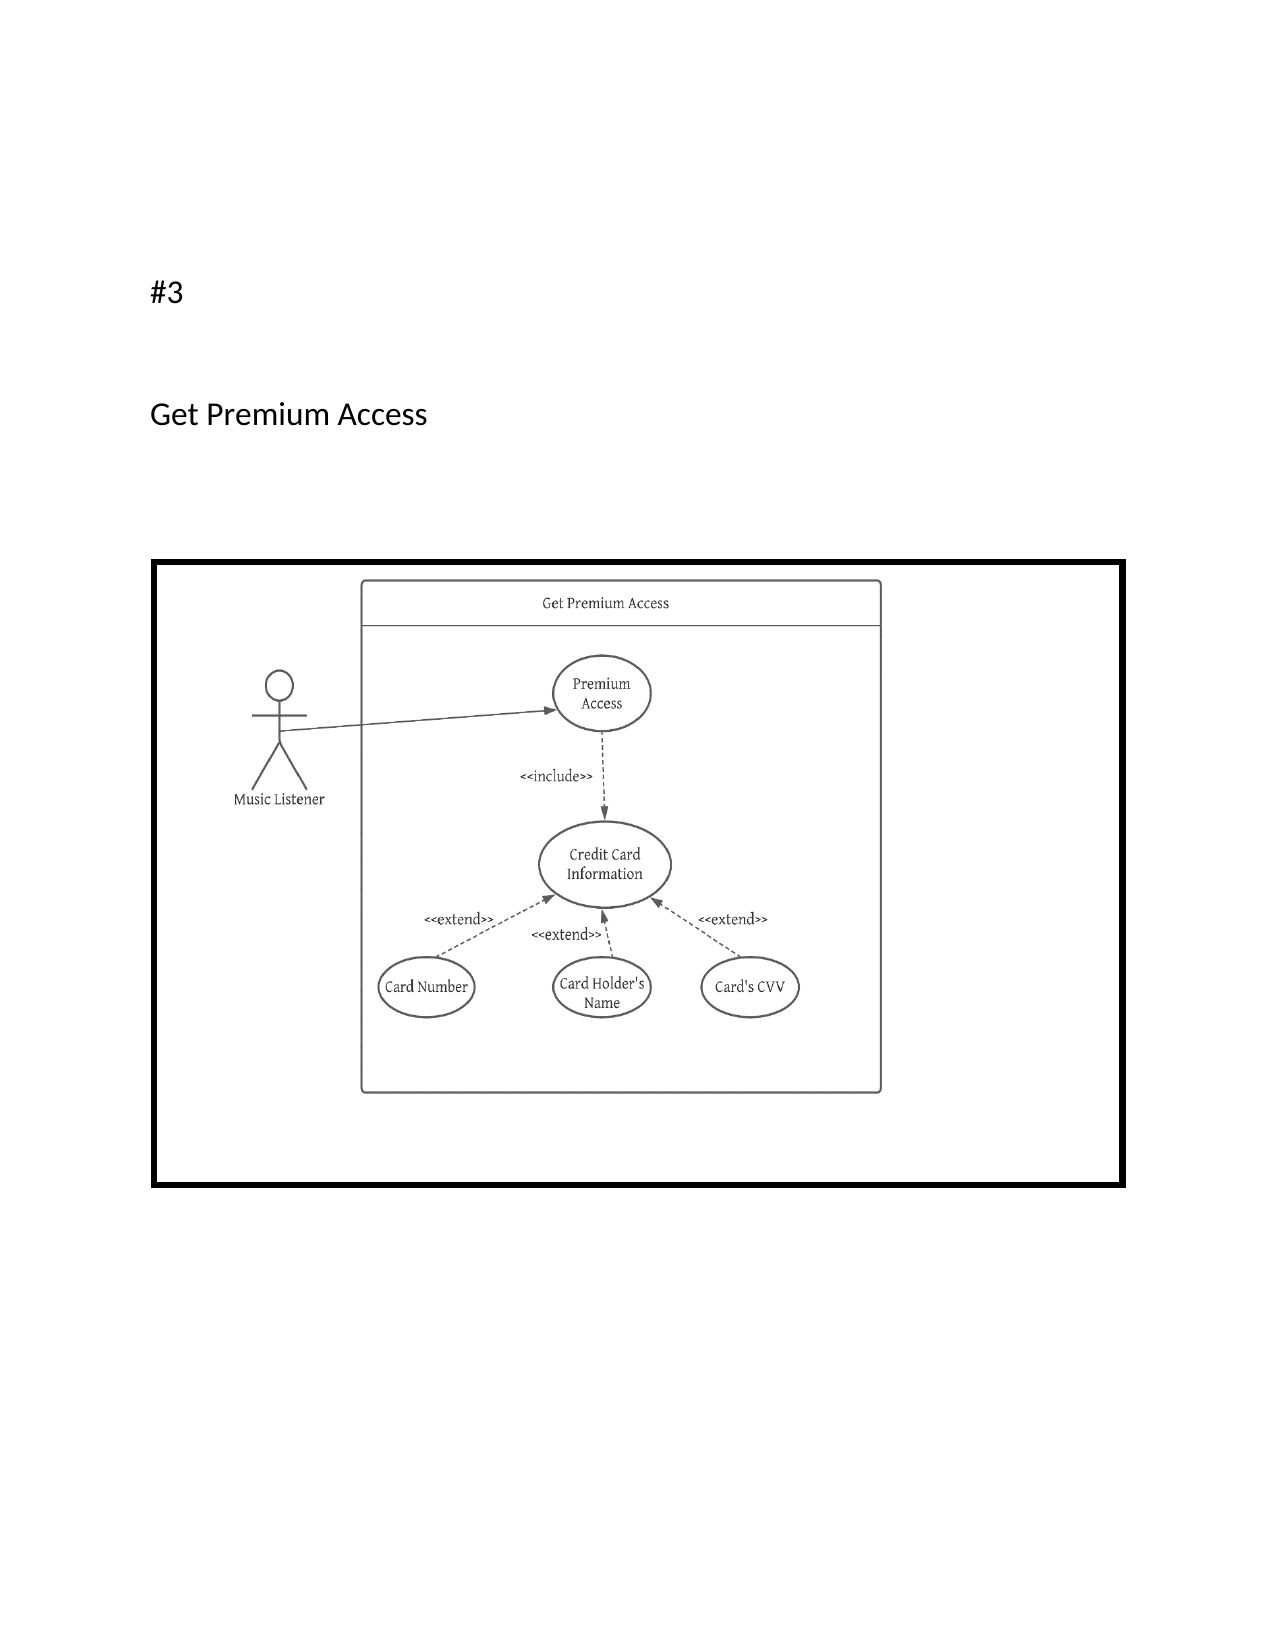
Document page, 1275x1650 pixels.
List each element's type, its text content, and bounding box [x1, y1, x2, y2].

text #3 [150, 271, 1125, 312]
picture [157, 565, 1119, 1182]
text Get Premium Access [150, 392, 1125, 433]
